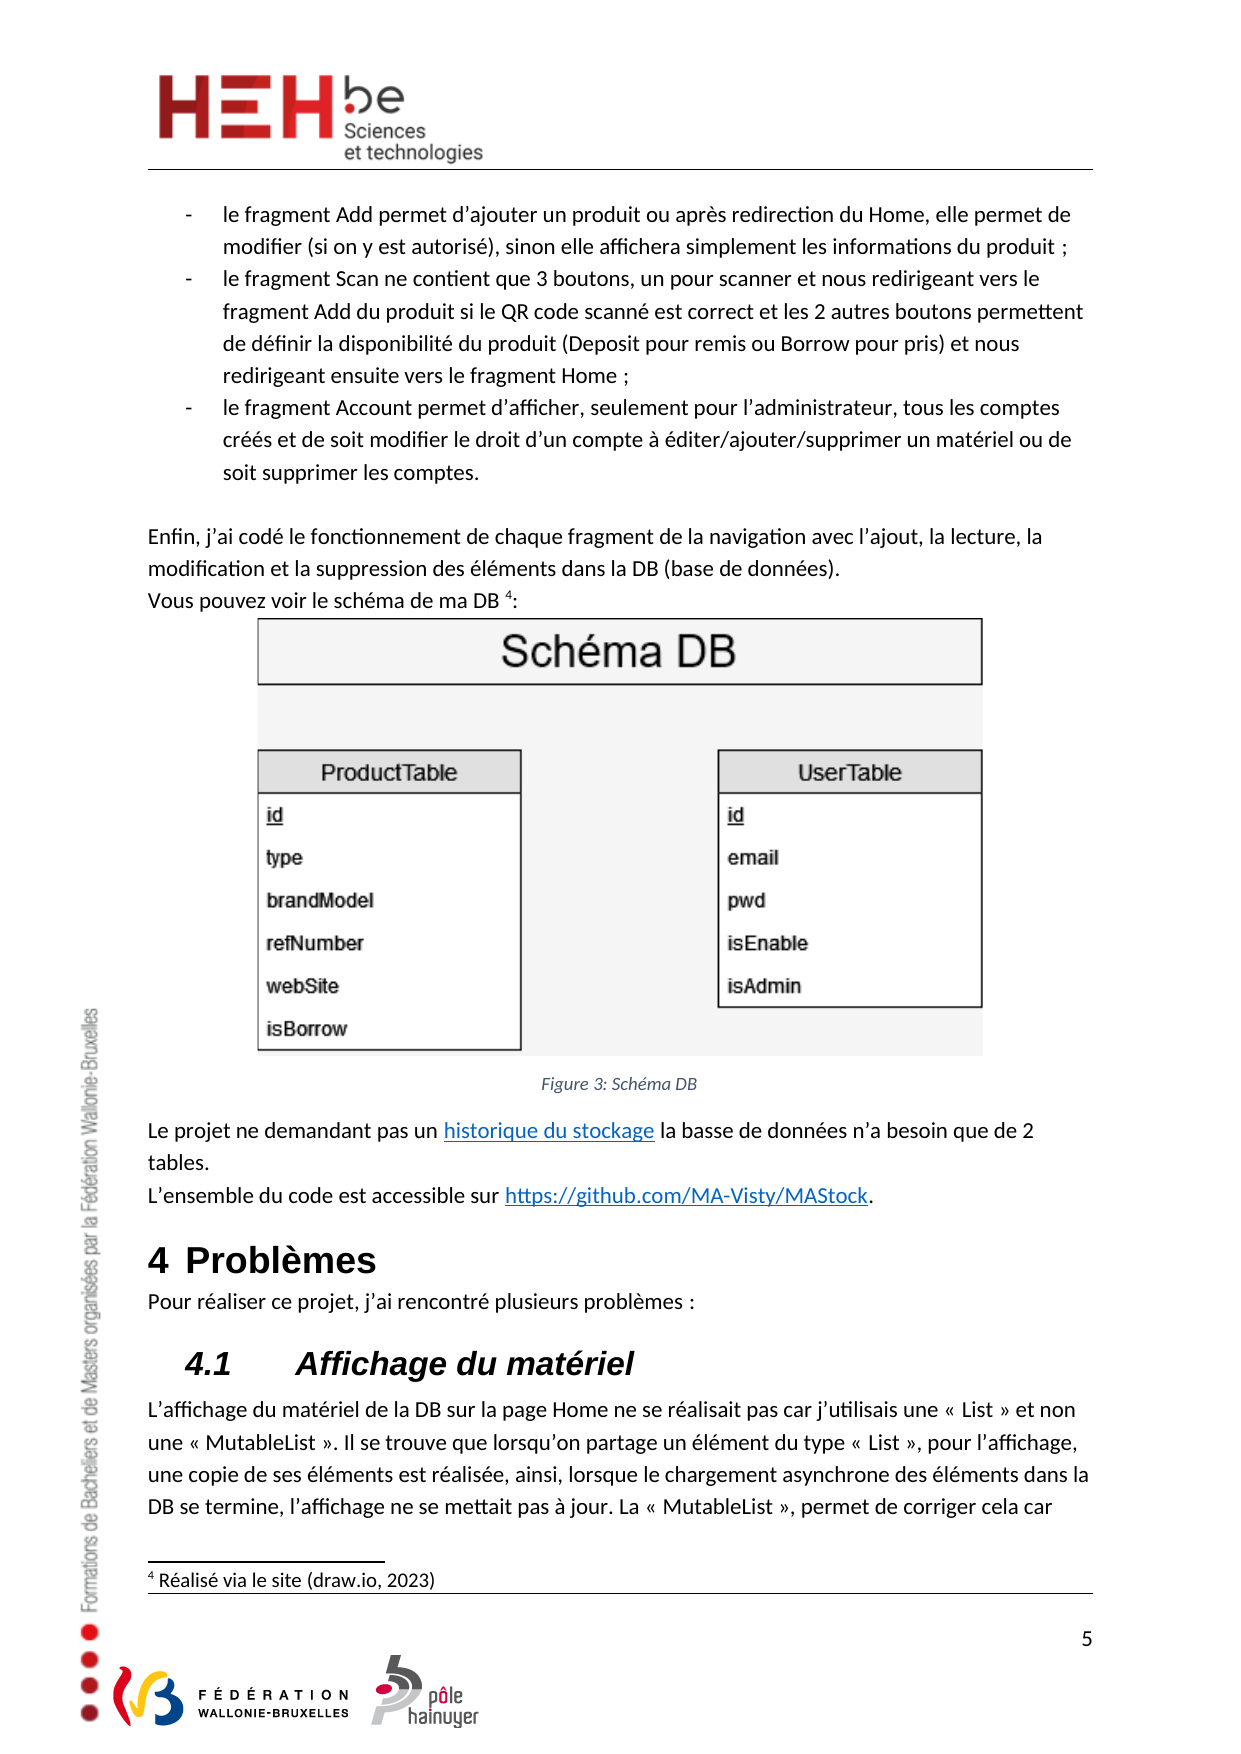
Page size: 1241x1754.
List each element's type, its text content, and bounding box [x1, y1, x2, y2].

picture [158, 73, 489, 169]
subtitle Problèmes [148, 1238, 1093, 1281]
list le fragment Account permet d’afficher, seulement pour l’administrateur, tous les comptes créés et de soit modifier le droit d’un compte à éditer/ajouter/supprimer un matériel ou de soit supprimer les comptes. [185, 393, 1093, 486]
text Le projet ne demandant pas un historique du stockage la basse de données n’a besoin que de 2 tables. [148, 1116, 1093, 1177]
text L’ensemble du code est accessible sur https://github.com/MA-Visty/MAStock. [148, 1181, 1093, 1209]
picture [78, 1006, 104, 1724]
text Enfin, j’ai codé le fonctionnement de chaque fragment de la navigation avec l’ajout, la lecture, la modification et la suppression des éléments dans la DB (base de données). [148, 522, 1093, 582]
list le fragment Scan ne contient que 3 boutons, un pour scanner et nous redirigeant vers le fragment Add du produit si le QR code scanné est correct et les 2 autres boutons permettent de définir la disponibilité du produit (Deposit pour remis ou Borrow pour pris) et nous redirigeant ensuite vers le fragment Home ; [185, 264, 1093, 389]
subtitle Affichage du matériel [185, 1344, 1093, 1383]
picture [113, 1655, 479, 1727]
text Vous pouvez voir le schéma de ma DB : [148, 586, 1093, 614]
list le fragment Add permet d’ajouter un produit ou après redirection du Home, elle permet de modifier (si on y est autorisé), sinon elle affichera simplement les informations du produit ; [185, 200, 1093, 260]
picture [257, 618, 983, 1056]
text Pour réaliser ce projet, j’ai rencontré plusieurs problèmes : [148, 1287, 1093, 1315]
